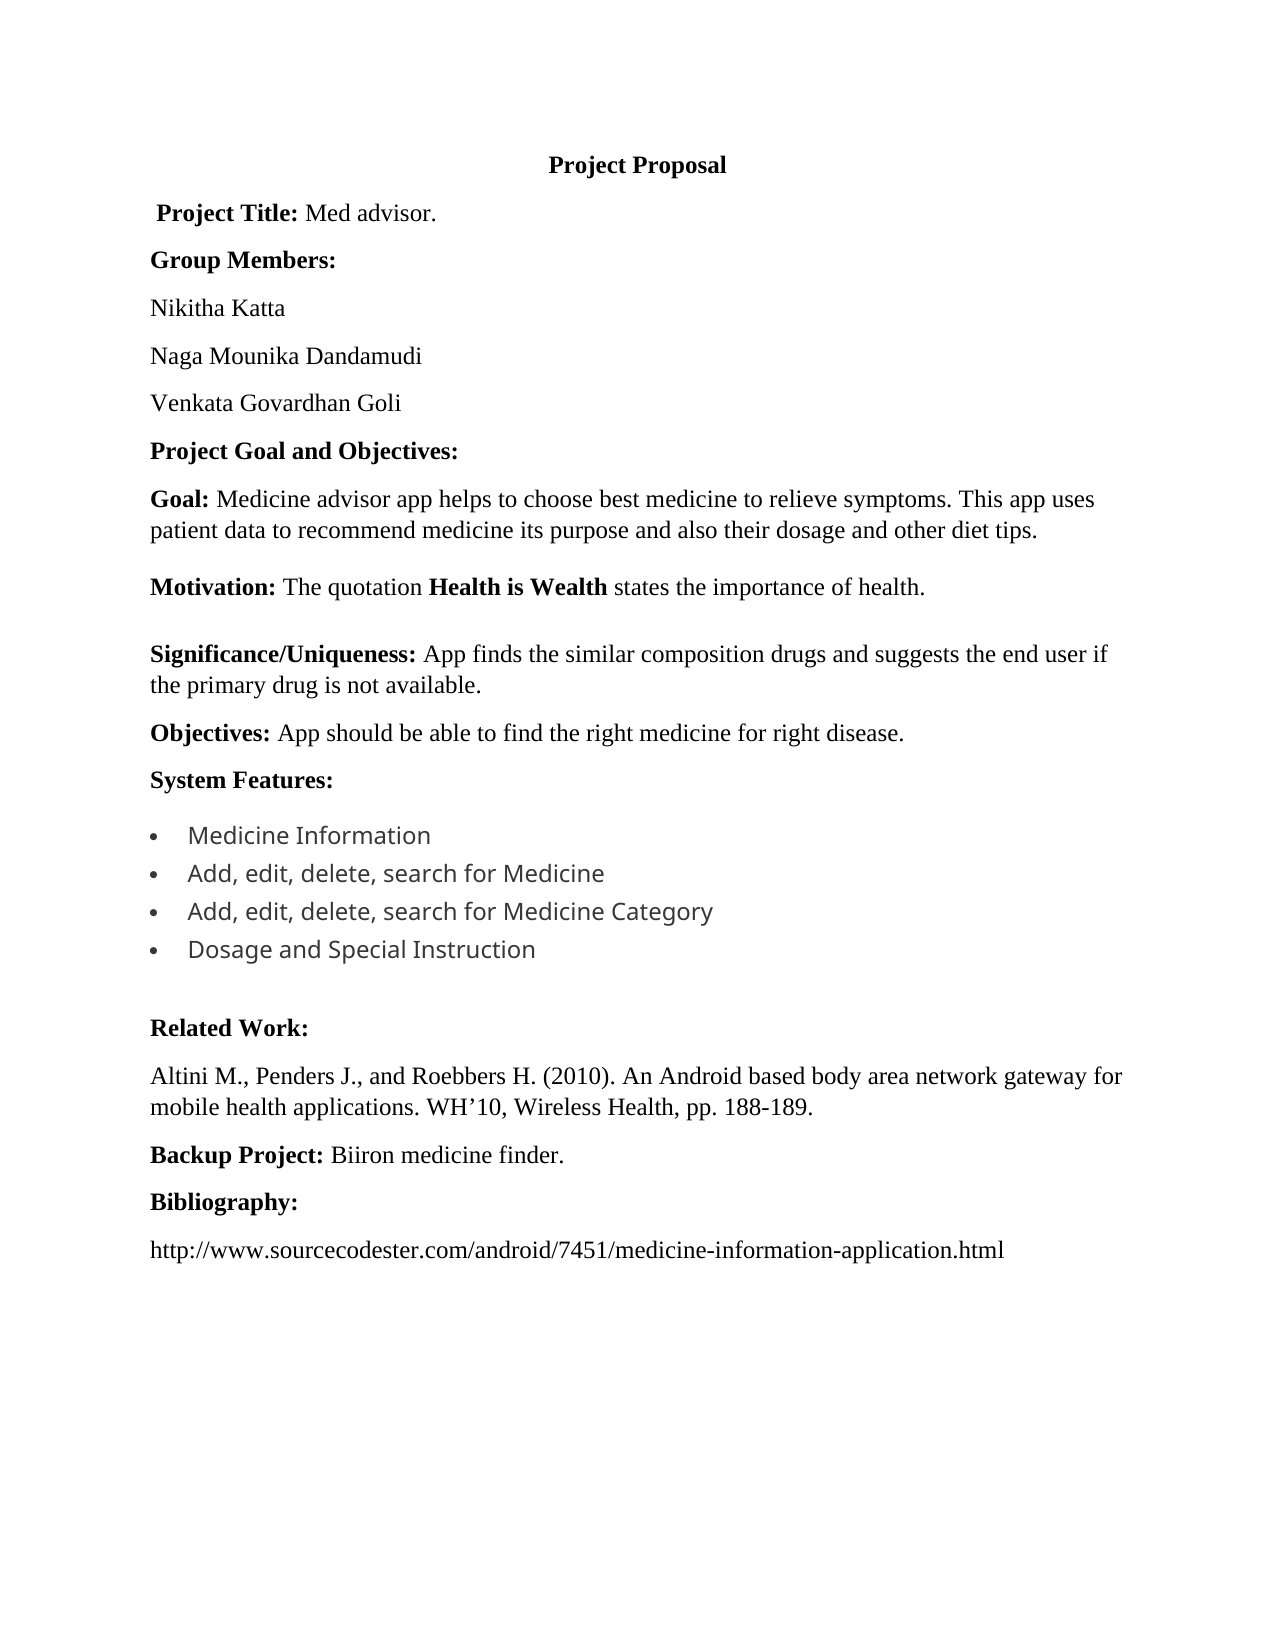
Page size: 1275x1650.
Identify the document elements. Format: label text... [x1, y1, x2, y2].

text Related Work: [150, 1013, 1125, 1042]
text Bibliography: [150, 1187, 1125, 1216]
text Project Title: Med advisor. [150, 198, 1125, 226]
text System Features: [150, 765, 1125, 794]
list Add, edit, delete, search for Medicine [150, 851, 1125, 889]
text Group Members: [150, 245, 1125, 274]
text Backup Project: Biiron medicine finder. [150, 1140, 1125, 1168]
list Medicine Information [150, 813, 1125, 851]
text Naga Mounika Dandamudi [150, 341, 1125, 369]
text Altini M., Penders J., and Roebbers H. (2010). An Android based body area network gateway for mobile health applications. WH’10, Wireless Health, pp. 188-189. [150, 1061, 1125, 1121]
list Add, edit, delete, search for Medicine Category [150, 889, 1125, 927]
text Nikitha Katta [150, 293, 1125, 322]
text Goal: Medicine advisor app helps to choose best medicine to relieve symptoms. This app uses patient data to recommend medicine its purpose and also their dosage and other diet tips. [150, 484, 1125, 544]
text Project Goal and Objectives: [150, 436, 1125, 465]
text Objectives: App should be able to find the right medicine for right disease. [150, 718, 1125, 746]
text http://www.sourcecodester.com/android/7451/medicine-information-application.html [150, 1235, 1125, 1264]
text Venkata Govardhan Goli [150, 388, 1125, 417]
list Dosage and Special Instruction [150, 927, 1125, 966]
text Project Proposal [150, 150, 1125, 179]
text Significance/Uniqueness: App finds the similar composition drugs and suggests the end user if the primary drug is not available. [150, 639, 1125, 699]
text Motivation: The quotation Health is Wealth states the importance of health. [150, 563, 1125, 601]
